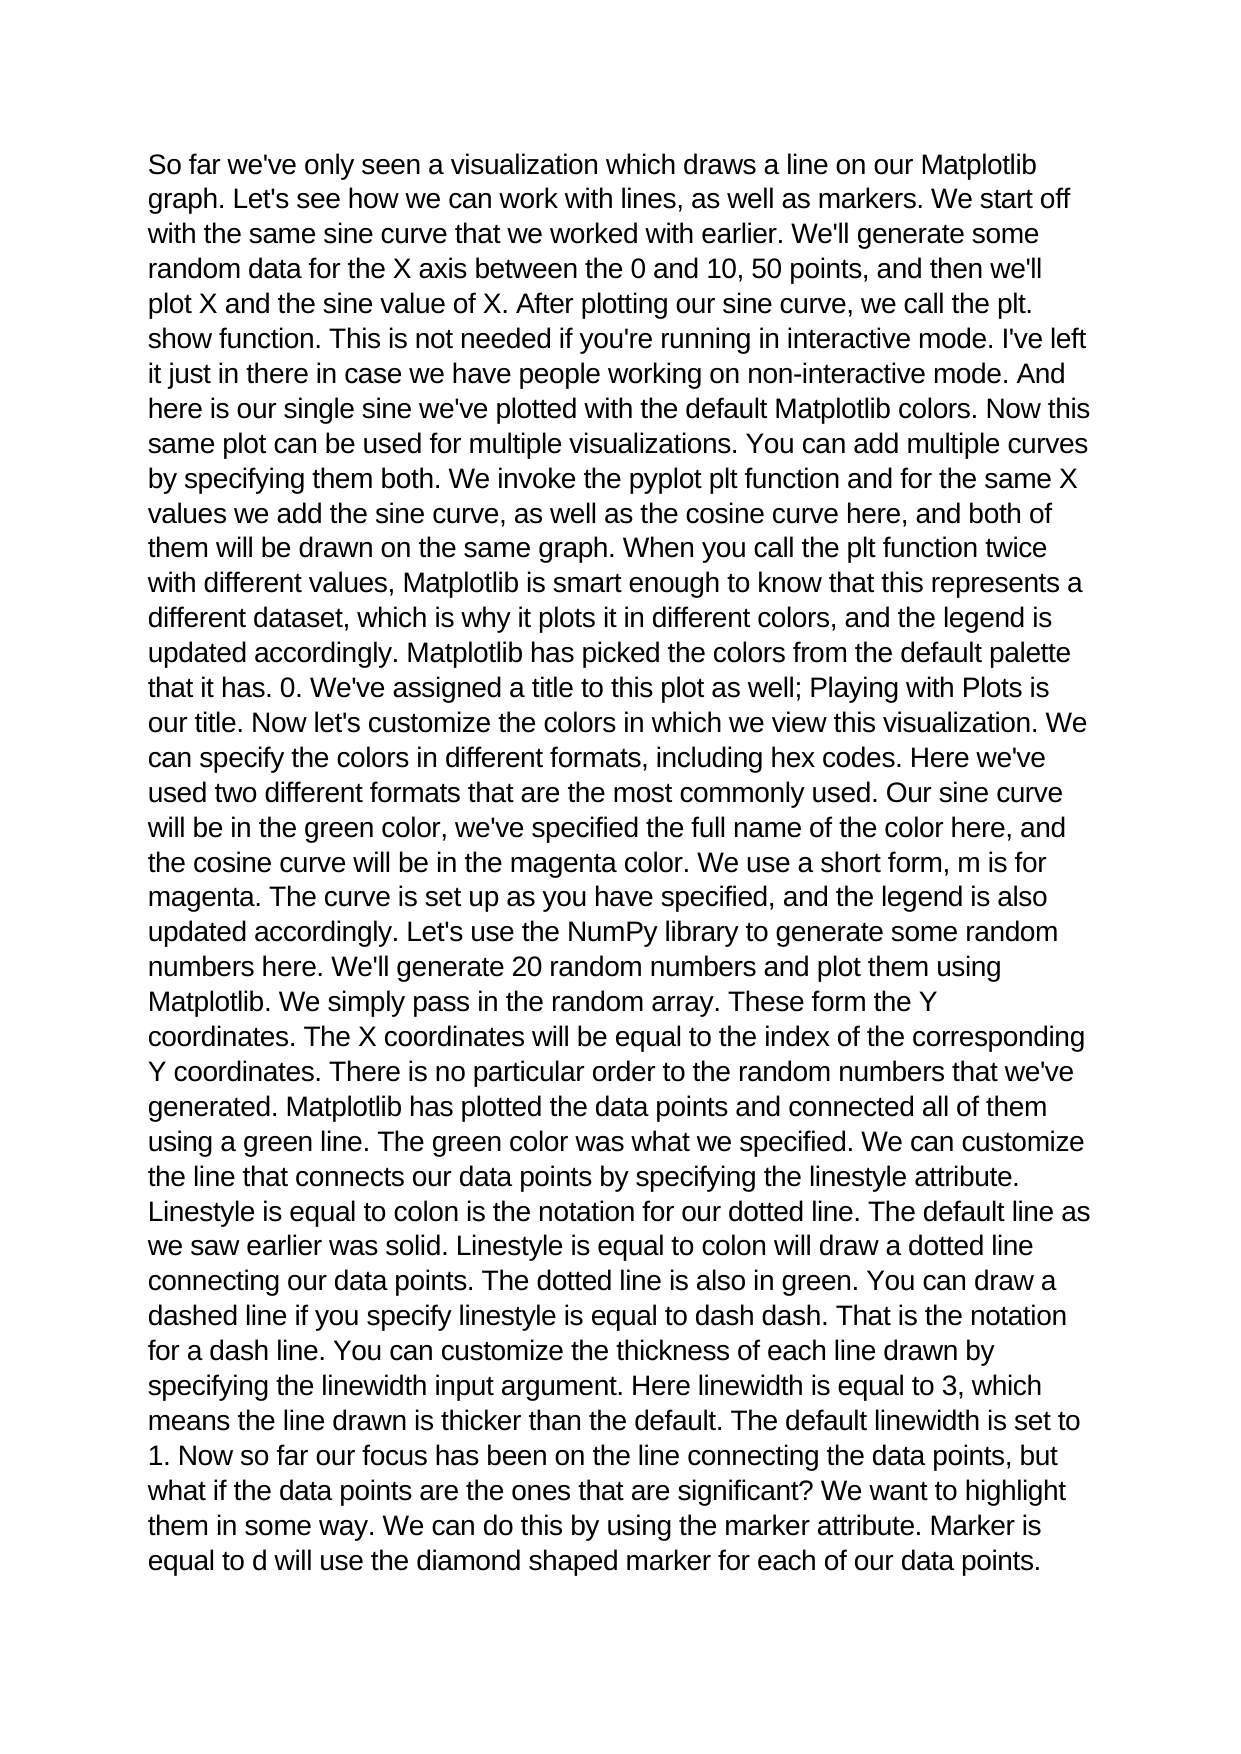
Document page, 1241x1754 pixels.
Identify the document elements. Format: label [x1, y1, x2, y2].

text [148, 148, 1093, 1576]
